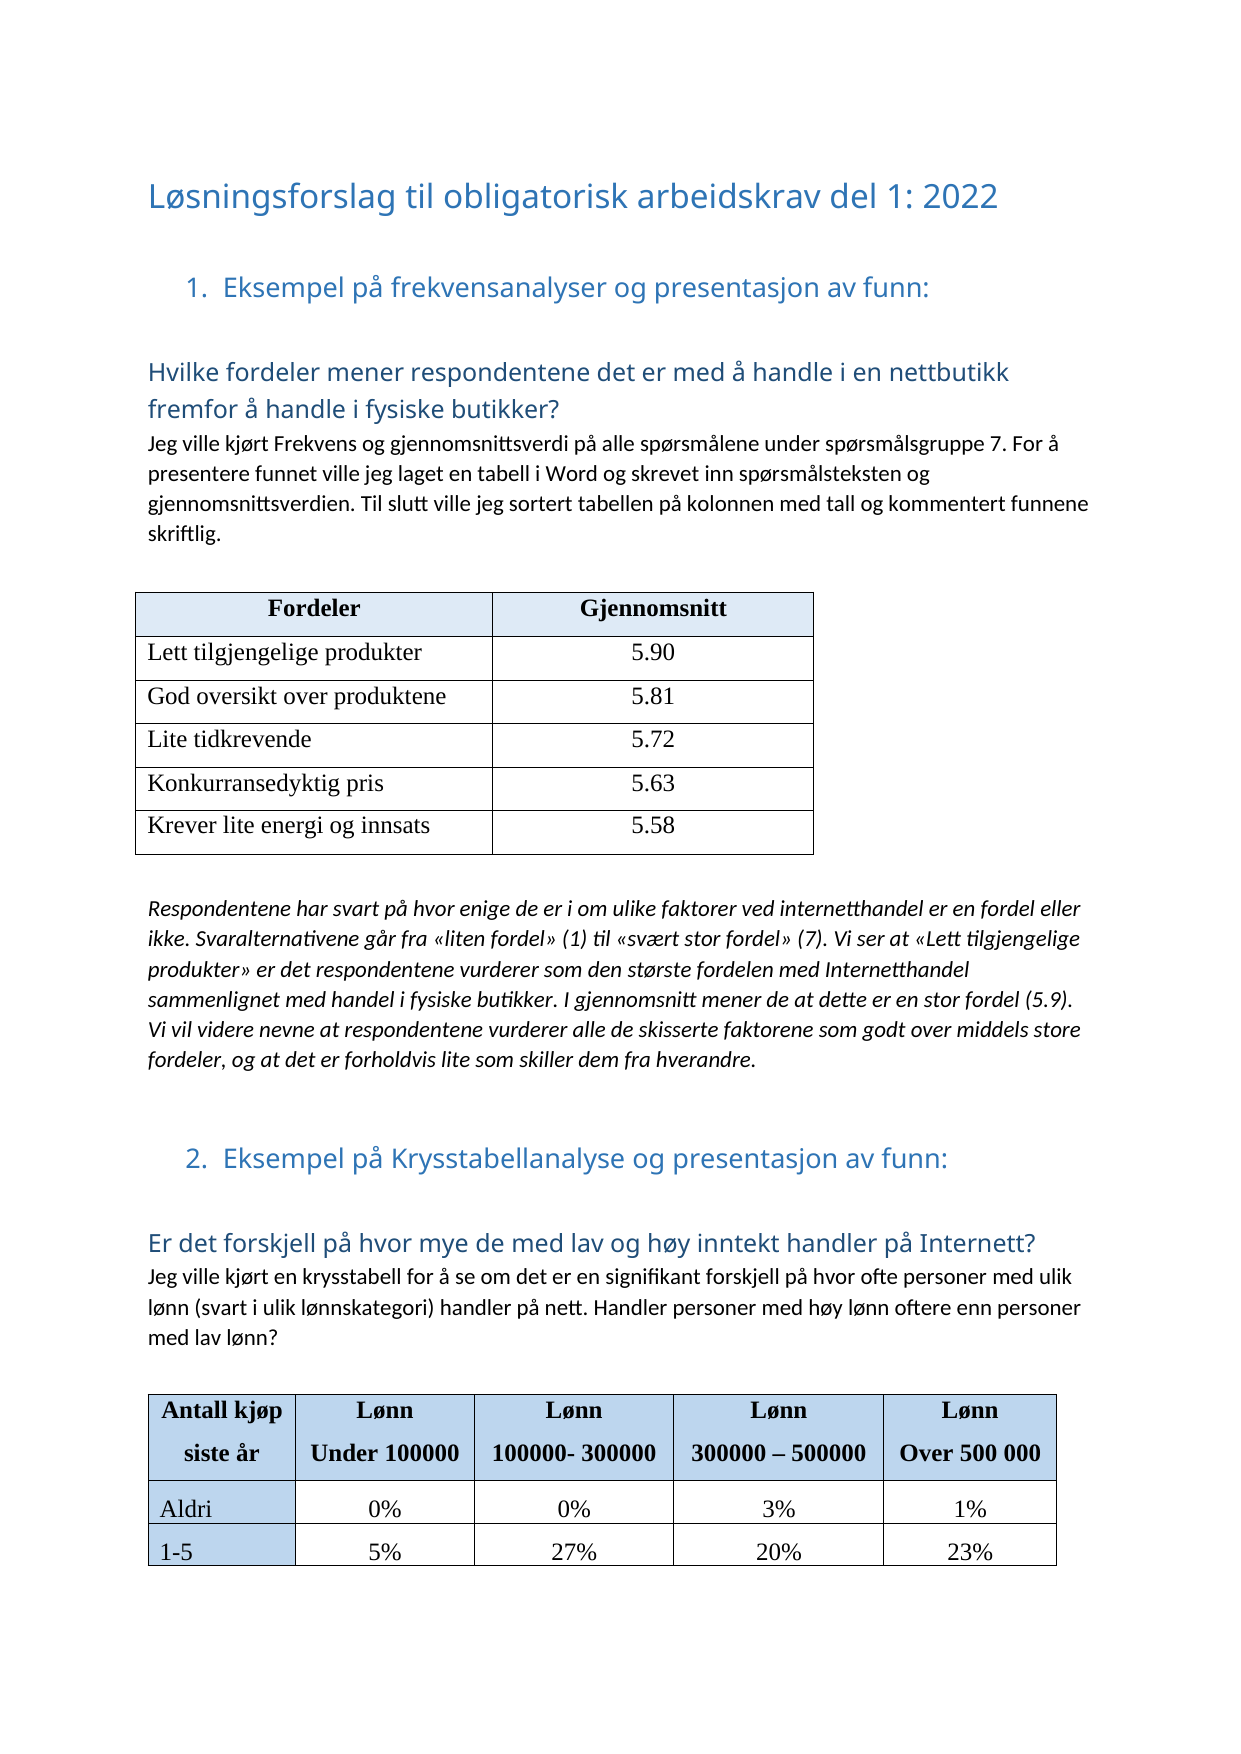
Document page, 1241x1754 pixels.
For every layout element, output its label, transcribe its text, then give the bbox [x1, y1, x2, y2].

text Respondentene har svart på hvor enige de er i om ulike faktorer ved internetthandel er en fordel eller ikke. Svaralternativene går fra «liten fordel» (1) til «svært stor fordel» (7). Vi ser at «Lett tilgjengelige produkter» er det respondentene vurderer som den største fordelen med Internetthandel sammenlignet med handel i fysiske butikker. I gjennomsnitt mener de at dette er en stor fordel (5.9). Vi vil videre nevne at respondentene vurderer alle de skisserte faktorene som godt over middels store fordeler, og at det er forholdvis lite som skiller dem fra hverandre. [148, 894, 1093, 1073]
table_cell 5.90 [493, 637, 813, 680]
table_cell Lett tilgjengelige produkter [136, 637, 492, 680]
text Jeg ville kjørt Frekvens og gjennomsnittsverdi på alle spørsmålene under spørsmålsgruppe 7. For å presentere funnet ville jeg laget en tabell i Word og skrevet inn spørsmålsteksten og gjennomsnittsverdien. Til slutt ville jeg sortert tabellen på kolonnen med tall og kommentert funnene skriftlig. [148, 429, 1093, 547]
table_cell 5.72 [493, 724, 813, 767]
subtitle Løsningsforslag til obligatorisk arbeidskrav del 1: 2022 [148, 173, 1093, 218]
table_cell 1% [884, 1481, 1056, 1523]
text Jeg ville kjørt en krysstabell for å se om det er en signifikant forskjell på hvor ofte personer med ulik lønn (svart i ulik lønnskategori) handler på nett. Handler personer med høy lønn oftere enn personer med lav lønn? [148, 1262, 1093, 1351]
subtitle Hvilke fordeler mener respondentene det er med å handle i en nettbutikk fremfor å handle i fysiske butikker? [148, 355, 1093, 426]
table_header Lønn Over 500 000 [884, 1395, 1056, 1480]
table_header Lønn Under 100000 [296, 1395, 474, 1480]
table_cell 20% [674, 1524, 883, 1565]
table_header Lønn 300000 – 500000 [674, 1395, 883, 1480]
subtitle Eksempel på frekvensanalyser og presentasjon av funn: [185, 268, 1093, 305]
table_cell 5% [296, 1524, 474, 1565]
table_header Gjennomsnitt [493, 593, 813, 636]
table_cell 1-5 [149, 1524, 295, 1565]
table_cell 0% [475, 1481, 673, 1523]
table_cell God oversikt over produktene [136, 681, 492, 723]
table_header Fordeler [136, 593, 492, 636]
table_cell Konkurransedyktig pris [136, 768, 492, 809]
subtitle Eksempel på Krysstabellanalyse og presentasjon av funn: [185, 1139, 1093, 1176]
table_cell 0% [296, 1481, 474, 1523]
table_header Antall kjøp siste år [149, 1395, 295, 1480]
table_cell Aldri [149, 1481, 295, 1523]
table_cell Krever lite energi og innsats [136, 811, 492, 854]
table_cell 3% [674, 1481, 883, 1523]
table_cell 5.58 [493, 811, 813, 854]
table_cell 27% [475, 1524, 673, 1565]
table_header Lønn 100000- 300000 [475, 1395, 673, 1480]
table_cell 5.81 [493, 681, 813, 723]
table_cell Lite tidkrevende [136, 724, 492, 767]
table_cell 5.63 [493, 768, 813, 809]
table_cell 23% [884, 1524, 1056, 1565]
subtitle Er det forskjell på hvor mye de med lav og høy inntekt handler på Internett? [148, 1226, 1093, 1260]
